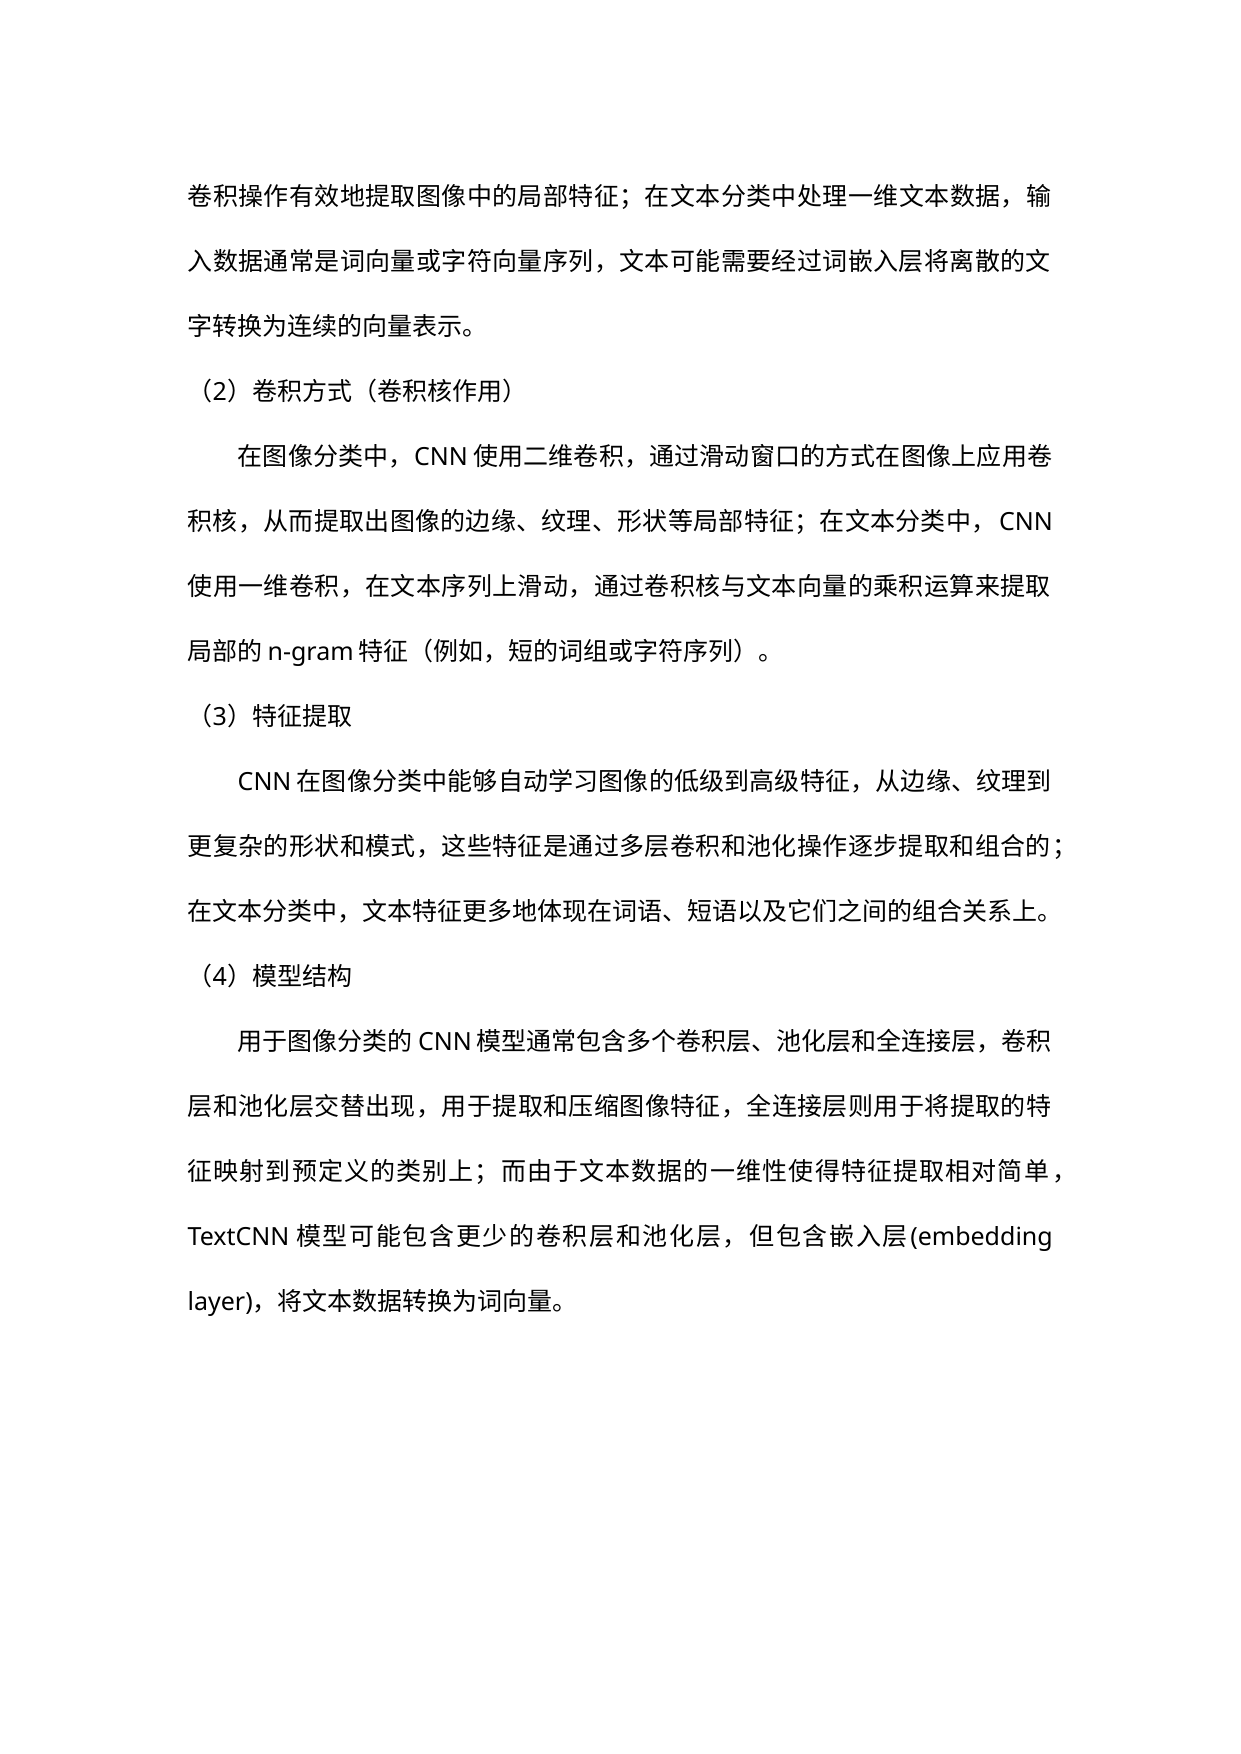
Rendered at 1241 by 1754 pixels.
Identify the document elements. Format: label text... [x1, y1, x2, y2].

text （3）特征提取 [187, 682, 1053, 747]
text CNN在图像分类中能够自动学习图像的低级到高级特征，从边缘、纹理到更复杂的形状和模式，这些特征是通过多层卷积和池化操作逐步提取和组合的；在文本分类中，文本特征更多地体现在词语、短语以及它们之间的组合关系上。 [187, 747, 1053, 942]
text （2）卷积方式（卷积核作用） [187, 357, 1053, 422]
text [187, 162, 1053, 357]
text 用于图像分类的CNN模型通常包含多个卷积层、池化层和全连接层，卷积层和池化层交替出现，用于提取和压缩图像特征，全连接层则用于将提取的特征映射到预定义的类别上；而由于文本数据的一维性使得特征提取相对简单，TextCNN模型可能包含更少的卷积层和池化层，但包含嵌入层(embedding layer)，将文本数据转换为词向量。 [187, 1007, 1053, 1332]
text 在图像分类中，CNN使用二维卷积，通过滑动窗口的方式在图像上应用卷积核，从而提取出图像的边缘、纹理、形状等局部特征；在文本分类中，CNN使用一维卷积，在文本序列上滑动，通过卷积核与文本向量的乘积运算来提取局部的n-gram特征（例如，短的词组或字符序列）。 [187, 422, 1053, 682]
text （4）模型结构 [187, 942, 1053, 1007]
